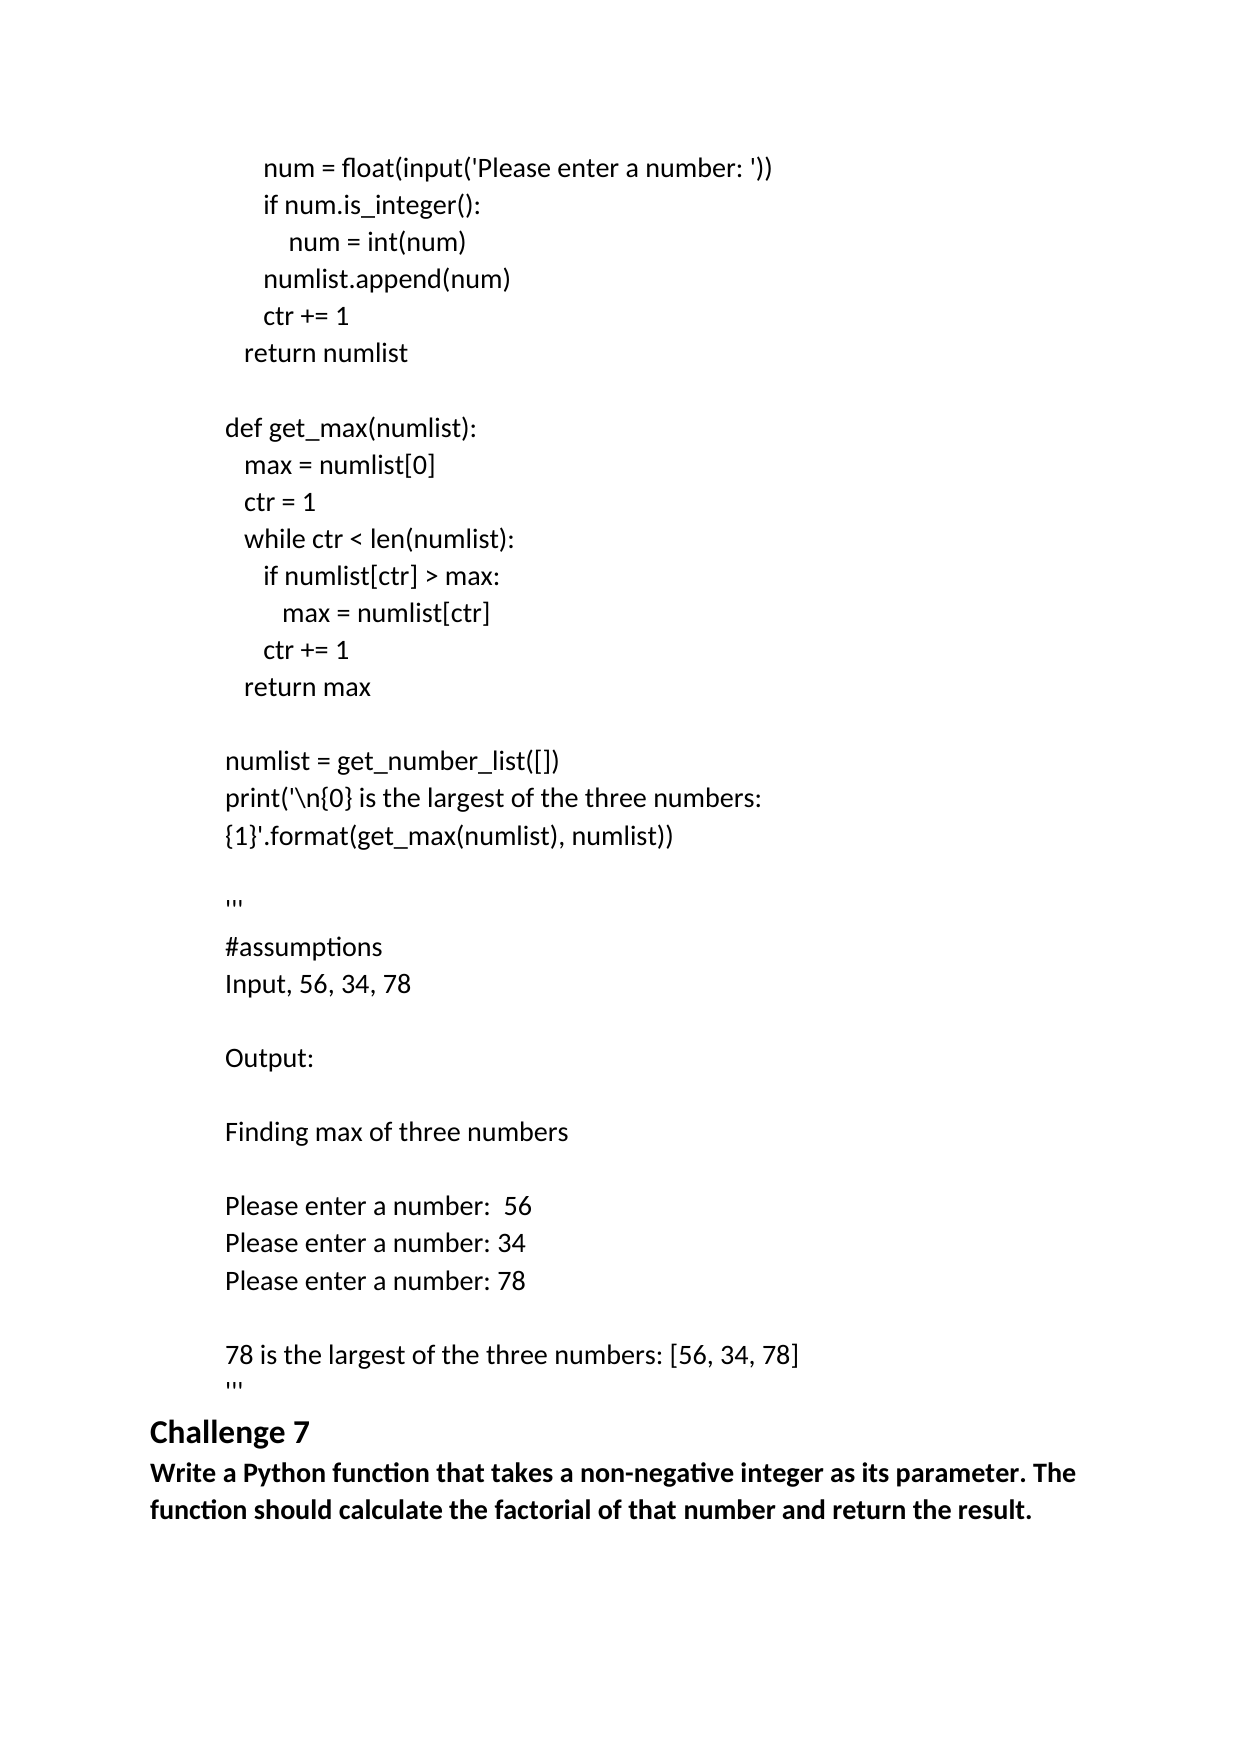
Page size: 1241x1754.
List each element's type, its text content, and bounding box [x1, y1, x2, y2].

text Input, 56, 34, 78 [225, 966, 1090, 1000]
text Please enter a number: 78 [225, 1262, 1090, 1297]
text ctr += 1 [225, 298, 1090, 333]
text Write a Python function that takes a non-negative integer as its parameter. The function should calculate the factorial of that number and return the result. [150, 1455, 1090, 1526]
text Output: [225, 1040, 1090, 1074]
text ''' [225, 892, 1090, 926]
text print('\n{0} is the largest of the three numbers: {1}'.format(get_max(numlist), numlist)) [225, 780, 1090, 852]
text if num.is_integer(): [225, 187, 1090, 221]
text ctr += 1 [225, 632, 1090, 666]
text Finding max of three numbers [225, 1114, 1090, 1148]
text Please enter a number: 56 [225, 1188, 1090, 1223]
text num = float(input('Please enter a number: ')) [225, 150, 1090, 184]
text if numlist[ctr] > max: [225, 558, 1090, 592]
text num = int(num) [225, 224, 1090, 258]
text 78 is the largest of the three numbers: [56, 34, 78] [225, 1337, 1090, 1371]
text Challenge 7 [150, 1411, 1090, 1452]
text ''' [225, 1374, 1090, 1408]
text numlist.append(num) [225, 261, 1090, 296]
text def get_max(numlist): [225, 409, 1090, 444]
text max = numlist[0] [225, 447, 1090, 481]
text ctr = 1 [225, 484, 1090, 518]
text return max [225, 669, 1090, 703]
text return numlist [225, 335, 1090, 370]
text numlist = get_number_list([]) [225, 743, 1090, 778]
text max = numlist[ctr] [225, 595, 1090, 629]
text while ctr < len(numlist): [225, 521, 1090, 555]
text Please enter a number: 34 [225, 1225, 1090, 1260]
text #assumptions [225, 929, 1090, 963]
